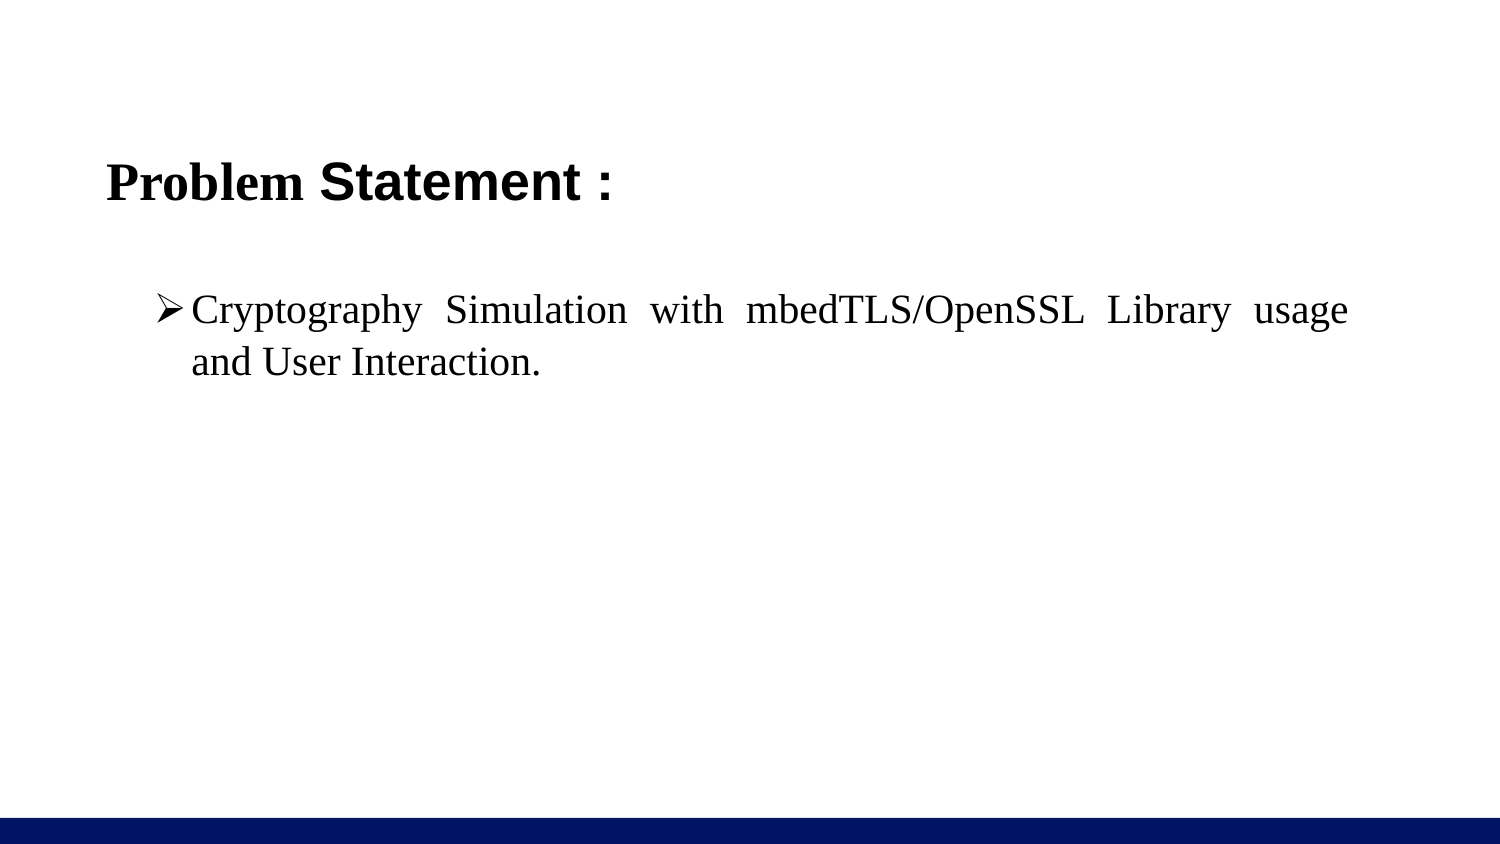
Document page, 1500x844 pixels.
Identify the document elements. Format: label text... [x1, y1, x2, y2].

list Problem Statement : [107, 150, 1350, 213]
list Cryptography Simulation with mbedTLS/OpenSSL Library usage and User Interaction. [154, 285, 1350, 384]
picture [0, 809, 1500, 844]
